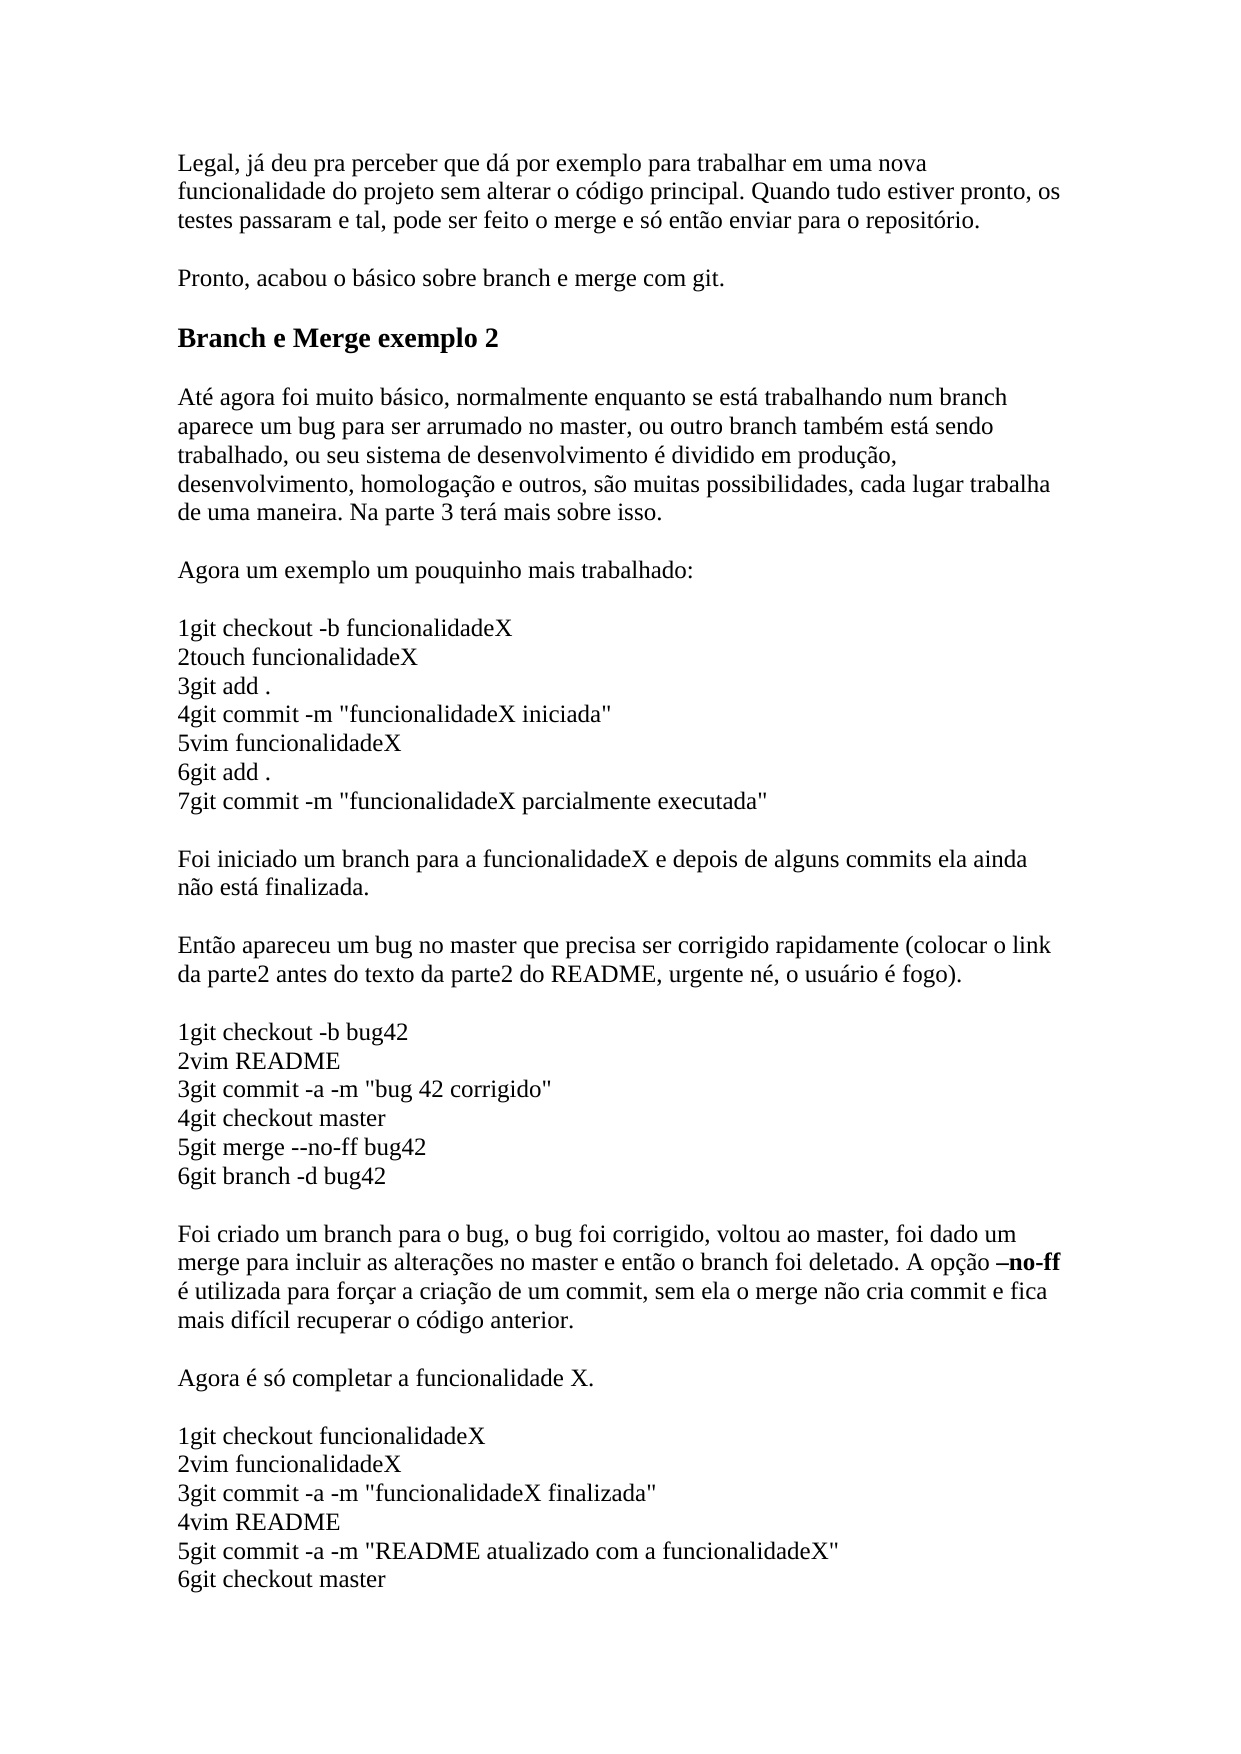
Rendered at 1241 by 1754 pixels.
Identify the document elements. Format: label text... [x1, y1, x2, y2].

text Foi criado um branch para o bug, o bug foi corrigido, voltou ao master, foi dado um merge para incluir as alterações no master e então o branch foi deletado. A opção –no-ff é utilizada para forçar a criação de um commit, sem ela o merge não cria commit e fica mais difícil recuperar o código anterior. [177, 1219, 1063, 1334]
text Branch e Merge exemplo 2 [177, 321, 1063, 353]
text Foi iniciado um branch para a funcionalidadeX e depois de alguns commits ela ainda não está finalizada. [177, 844, 1063, 901]
table_header 1 2 3 4 5 6 7 [177, 613, 190, 814]
table_header git checkout -b funcionalidadeX touch funcionalidadeX git add . git commit -m "funcionalidadeX iniciada" vim funcionalidadeX git add . git commit -m "funcionalidadeX parcialmente executada" [190, 613, 768, 814]
text Legal, já deu pra perceber que dá por exemplo para trabalhar em uma nova funcionalidade do projeto sem alterar o código principal. Quando tudo estiver pronto, os testes passaram e tal, pode ser feito o merge e só então enviar para o repositório. [177, 148, 1063, 234]
text Agora é só completar a funcionalidade X. [177, 1363, 1063, 1392]
table_header 1 2 3 4 5 6 7 [177, 1421, 190, 1593]
table_header 1 2 3 4 5 6 [177, 1017, 190, 1189]
text Então apareceu um bug no master que precisa ser corrigido rapidamente (colocar o link da parte2 antes do texto da parte2 do README, urgente né, o usuário é fogo). [177, 930, 1063, 988]
table_header git checkout -b bug42 vim README git commit -a -m "bug 42 corrigido" git checkout master git merge --no-ff bug42 git branch -d bug42 [190, 1017, 552, 1189]
text Pronto, acabou o básico sobre branch e merge com git. [177, 263, 1063, 292]
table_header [190, 1421, 839, 1593]
text Agora um exemplo um pouquinho mais trabalhado: [177, 555, 1063, 584]
text Até agora foi muito básico, normalmente enquanto se está trabalhando num branch aparece um bug para ser arrumado no master, ou outro branch também está sendo trabalhado, ou seu sistema de desenvolvimento é dividido em produção, desenvolvimento, homologação e outros, são muitas possibilidades, cada lugar trabalha de uma maneira. Na parte 3 terá mais sobre isso. [177, 382, 1063, 526]
